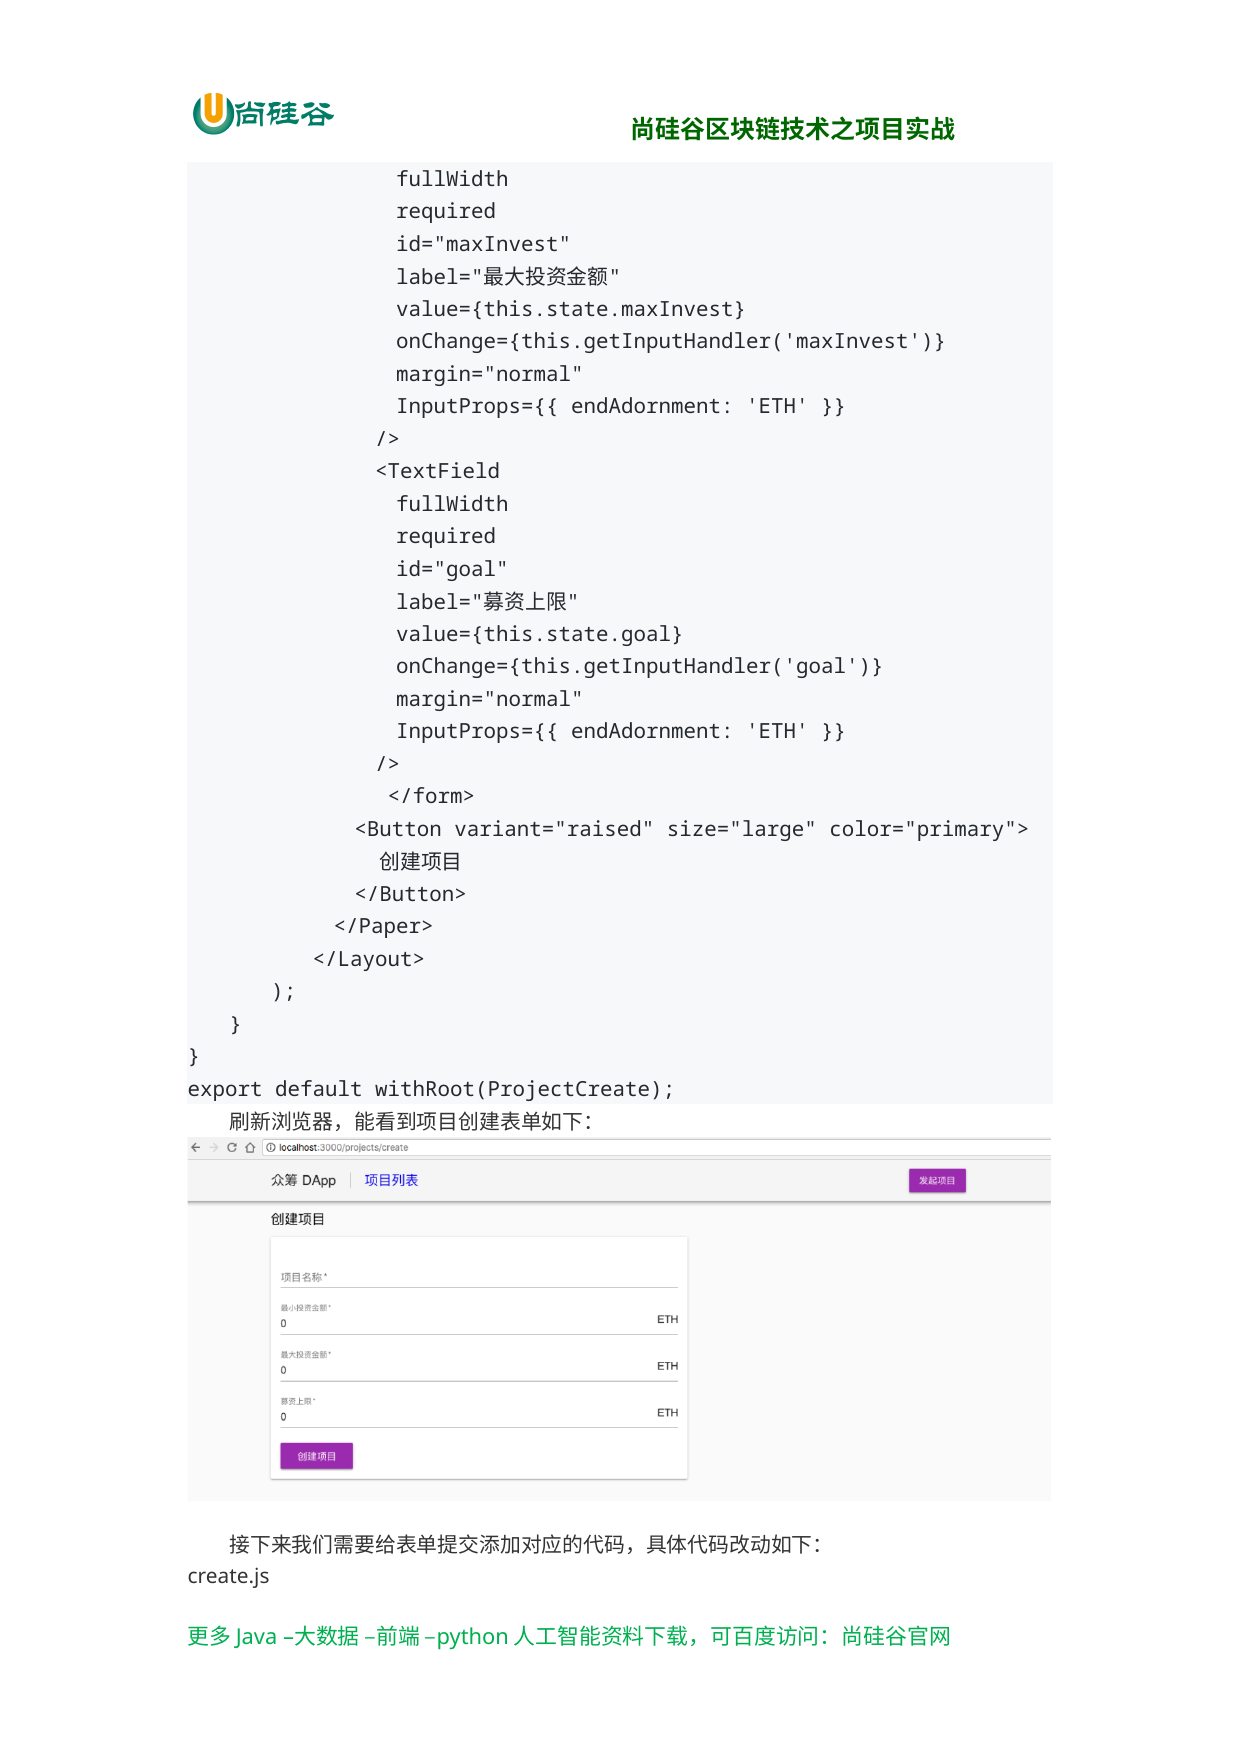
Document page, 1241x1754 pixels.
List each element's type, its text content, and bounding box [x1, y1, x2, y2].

text fullWidth [187, 487, 1053, 519]
text </form> [187, 779, 1053, 812]
text InputProps={{ endAdornment: 'ETH' }} [187, 389, 1053, 422]
text </Layout> [187, 942, 1053, 974]
text /> [187, 747, 1053, 779]
text onChange={this.getInputHandler('maxInvest')} [187, 324, 1053, 357]
text <Button variant="raised" size="large" color="primary"> [187, 812, 1053, 844]
text value={this.state.maxInvest} [187, 292, 1053, 324]
text create.js [187, 1559, 1053, 1592]
text required [187, 519, 1053, 552]
text id="goal" [187, 552, 1053, 584]
text value={this.state.goal} [187, 617, 1053, 649]
text } [187, 1039, 1053, 1072]
text </Paper> [187, 909, 1053, 942]
text </Button> [187, 877, 1053, 909]
text required [187, 194, 1053, 227]
text margin="normal" [187, 357, 1053, 389]
text id="maxInvest" [187, 227, 1053, 259]
text label="募资上限" [187, 584, 1053, 617]
text ); [187, 974, 1053, 1007]
text <TextField [187, 454, 1053, 487]
text label="最大投资金额" [187, 259, 1053, 292]
text margin="normal" [187, 682, 1053, 714]
text onChange={this.getInputHandler('goal')} [187, 649, 1053, 682]
text 创建项目 [187, 844, 1053, 877]
text 刷新浏览器，能看到项目创建表单如下： [187, 1104, 1053, 1137]
picture [187, 88, 338, 139]
text InputProps={{ endAdornment: 'ETH' }} [187, 714, 1053, 747]
text 接下来我们需要给表单提交添加对应的代码，具体代码改动如下： [187, 1527, 1053, 1559]
text export default withRoot(ProjectCreate); [187, 1072, 1053, 1104]
text } [187, 1007, 1053, 1039]
picture [187, 1137, 1051, 1501]
text fullWidth [187, 162, 1053, 194]
text /> [187, 422, 1053, 454]
